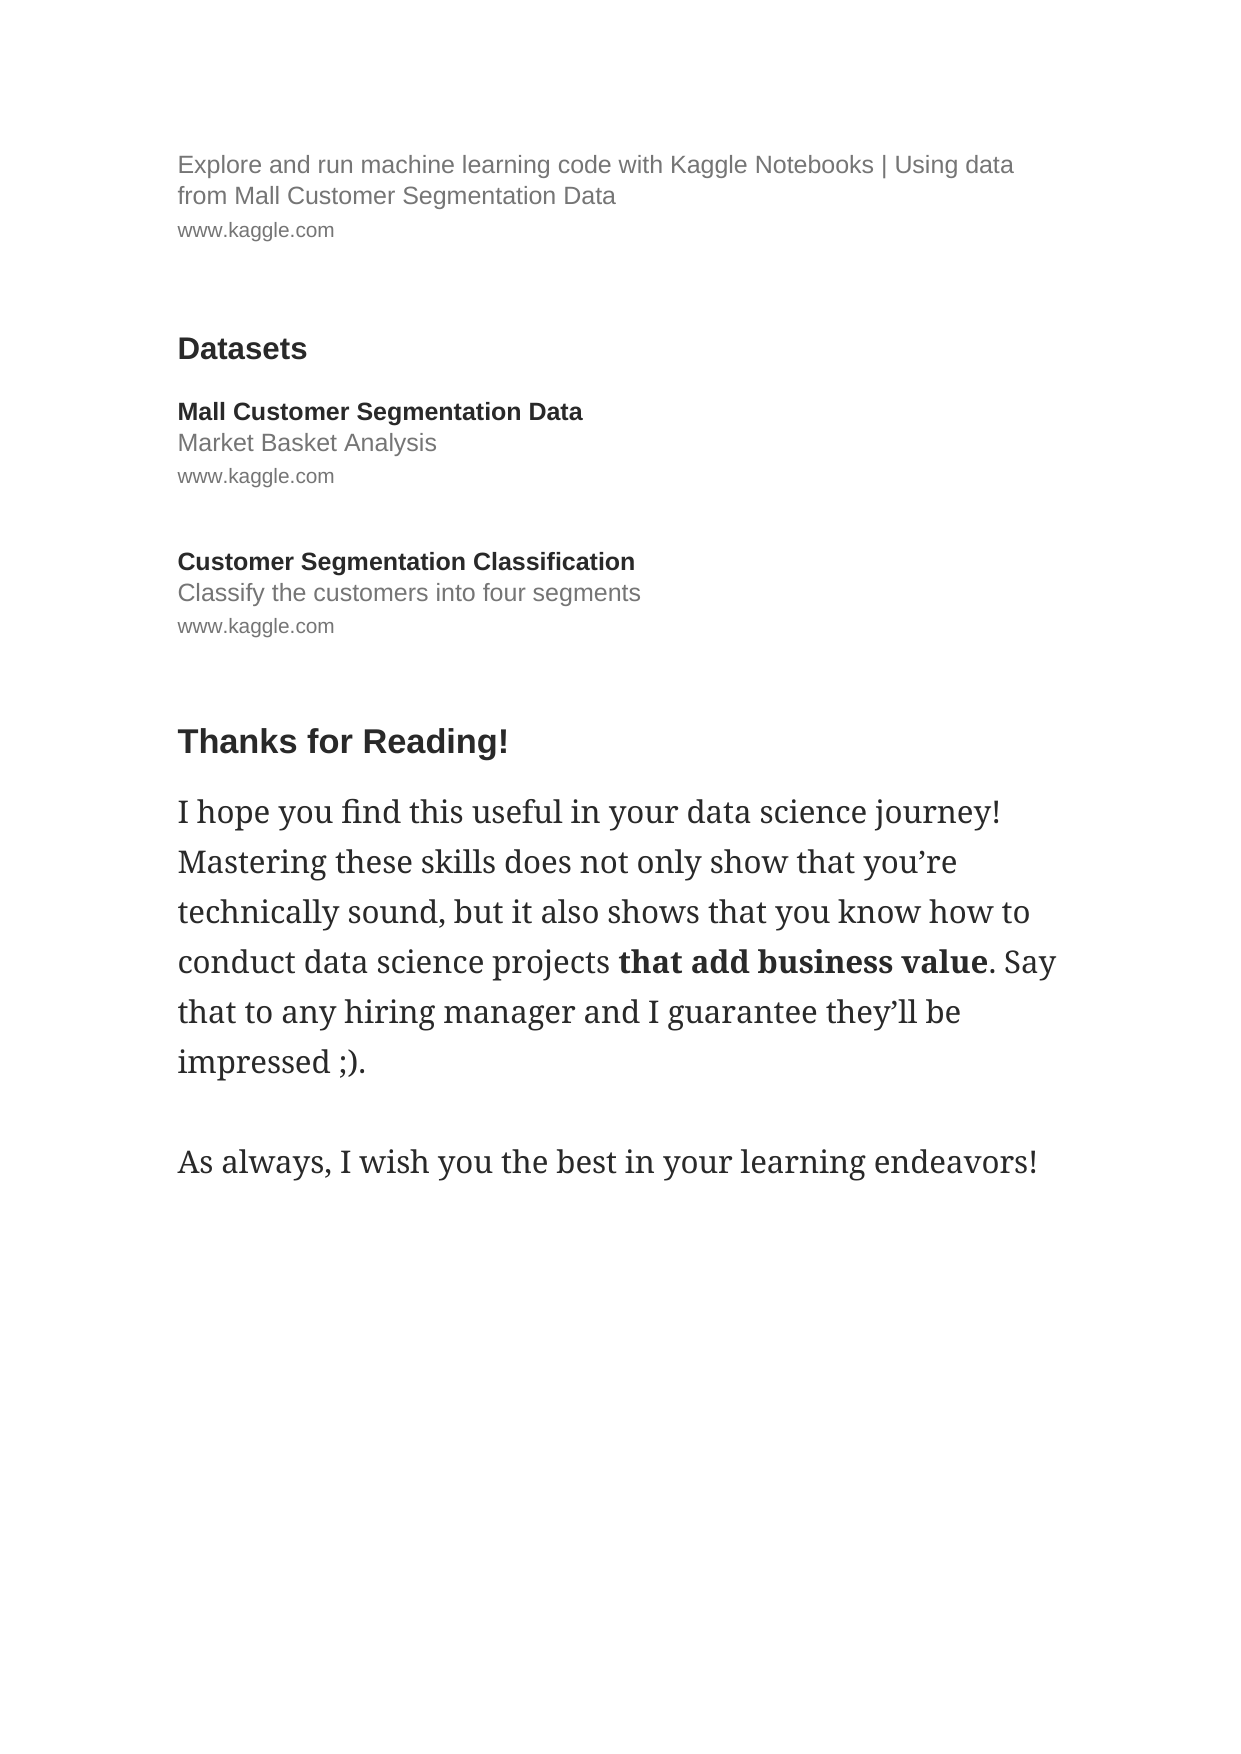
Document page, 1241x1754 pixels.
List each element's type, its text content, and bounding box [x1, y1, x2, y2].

text www.kaggle.com [177, 457, 1063, 488]
text Thanks for Reading! [177, 717, 1063, 761]
text Market Basket Analysis [177, 425, 1063, 457]
text Explore and run machine learning code with Kaggle Notebooks | Using data from Mall Customer Segmentation Data [177, 148, 1063, 210]
text Mall Customer Segmentation Data [177, 394, 1063, 425]
text Classify the customers into four segments [177, 575, 1063, 606]
text As always, I wish you the best in your learning endeavors! [177, 1132, 1063, 1182]
text Datasets [177, 329, 1063, 366]
text I hope you find this useful in your data science journey! Mastering these skills does not only show that you’re technically sound, but it also shows that you know how to conduct data science projects that add business value. Say that to any hiring manager and I guarantee they’ll be impressed ;). [177, 782, 1063, 1082]
text www.kaggle.com [177, 606, 1063, 638]
text www.kaggle.com [177, 210, 1063, 241]
text Customer Segmentation Classification [177, 544, 1063, 575]
